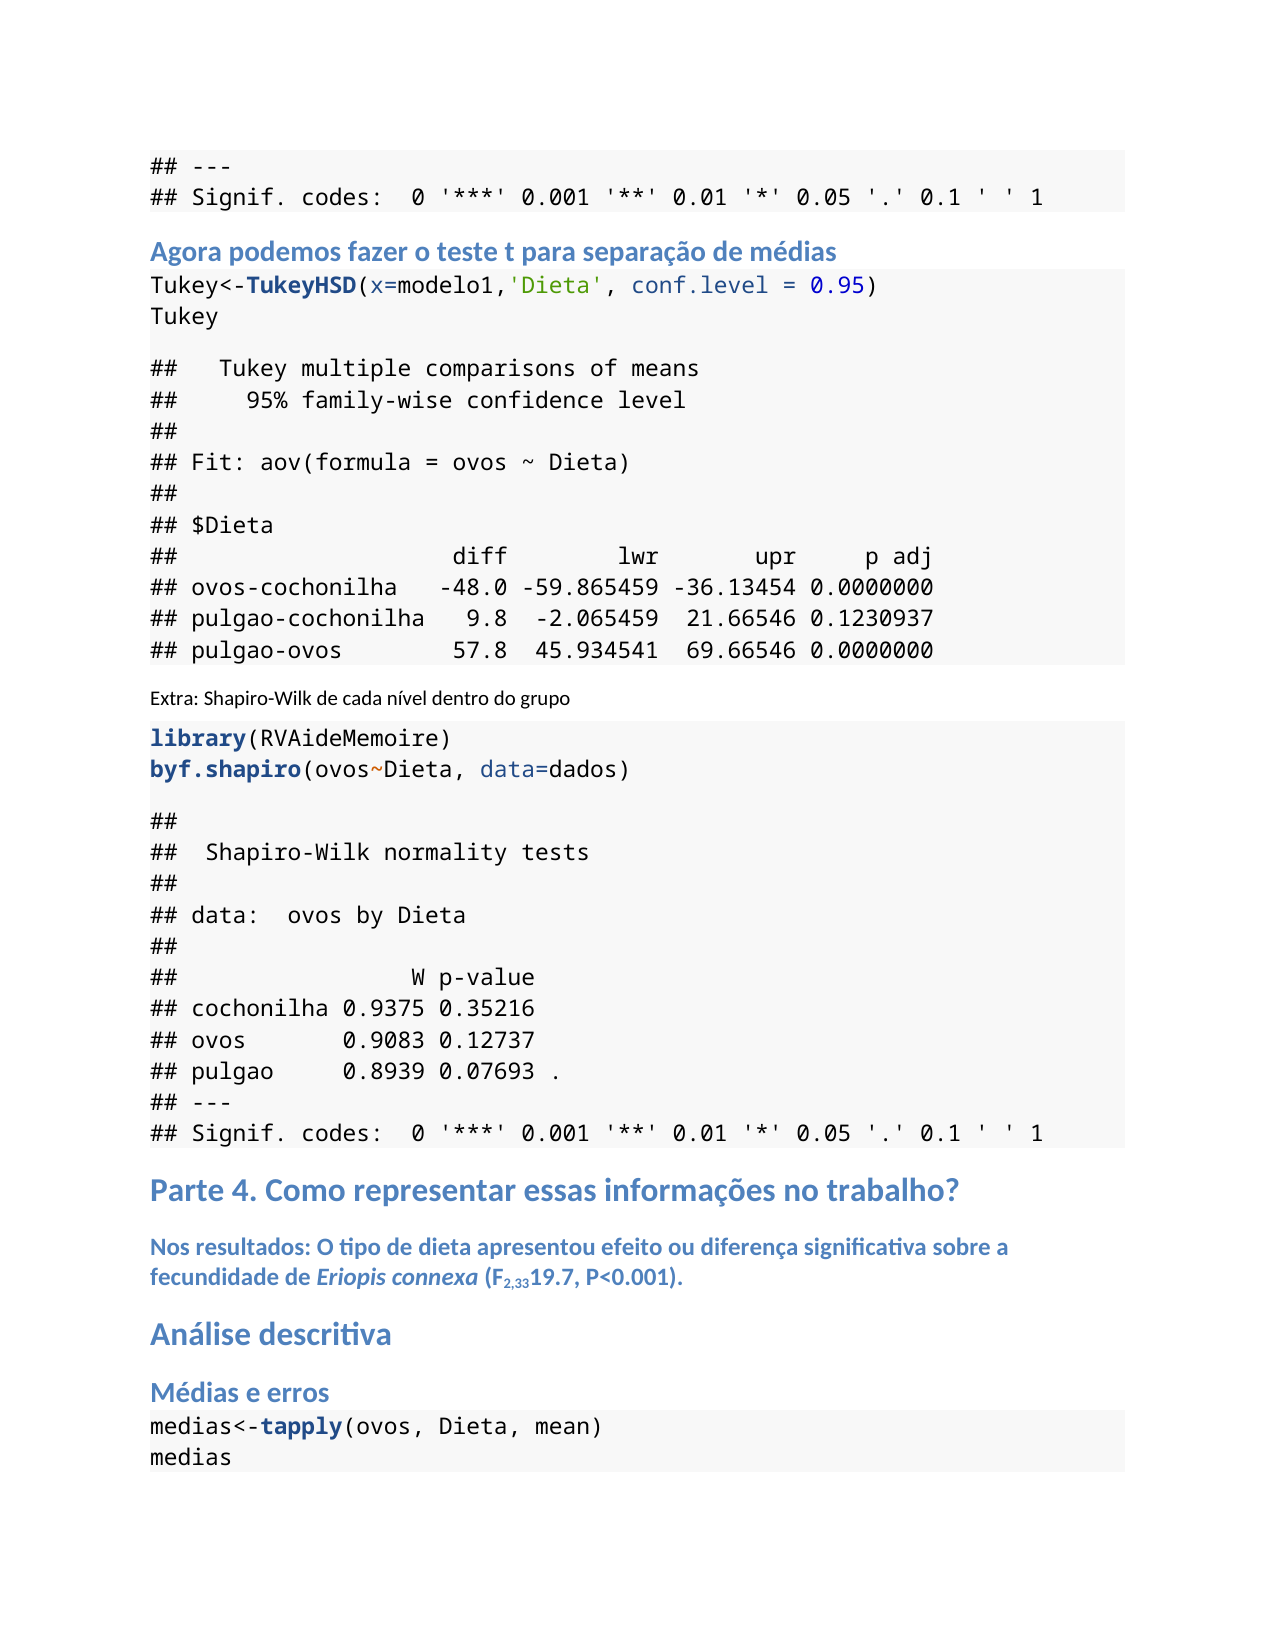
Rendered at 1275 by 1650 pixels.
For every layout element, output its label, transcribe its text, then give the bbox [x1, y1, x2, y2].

text ## ## Shapiro-Wilk normality tests ## ## data: ovos by Dieta ## ## W p-value ## cochonilha 0.9375 0.35216 ## ovos 0.9083 0.12737 ## pulgao 0.8939 0.07693 . ## --- ## Signif. codes: 0 '***' 0.001 '**' 0.01 '*' 0.05 '.' 0.1 ' ' 1 [150, 805, 1125, 1148]
text medias<-tapply(ovos, Dieta, mean) medias [232, 1410, 1125, 1472]
subtitle Análise descritiva [150, 1313, 1125, 1353]
subtitle Nos resultados: O tipo de dieta apresentou efeito ou diferença significativa sobre a fecundidade de Eriopis connexa (F2,3319.7, P<0.001). [150, 1231, 1125, 1292]
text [150, 150, 1125, 212]
text ## Tukey multiple comparisons of means ## 95% family-wise confidence level ## ## Fit: aov(formula = ovos ~ Dieta) ## ## $Dieta ## diff lwr upr p adj ## ovos-cochonilha -48.0 -59.865459 -36.13454 0.0000000 ## pulgao-cochonilha 9.8 -2.065459 21.66546 0.1230937 ## pulgao-ovos 57.8 45.934541 69.66546 0.0000000 [150, 352, 1125, 665]
subtitle Agora podemos fazer o teste t para separação de médias [150, 233, 1125, 269]
text library(RVAideMemoire) byf.shapiro(ovos~Dieta, data=dados) [452, 721, 1125, 784]
subtitle Parte 4. Como representar essas informações no trabalho? [150, 1169, 1125, 1210]
subtitle Médias e erros [150, 1374, 1125, 1410]
text Extra: Shapiro-Wilk de cada nível dentro do grupo [150, 686, 1125, 711]
text Tukey<-TukeyHSD(x=modelo1,'Dieta', conf.level = 0.95) Tukey [219, 269, 1125, 331]
